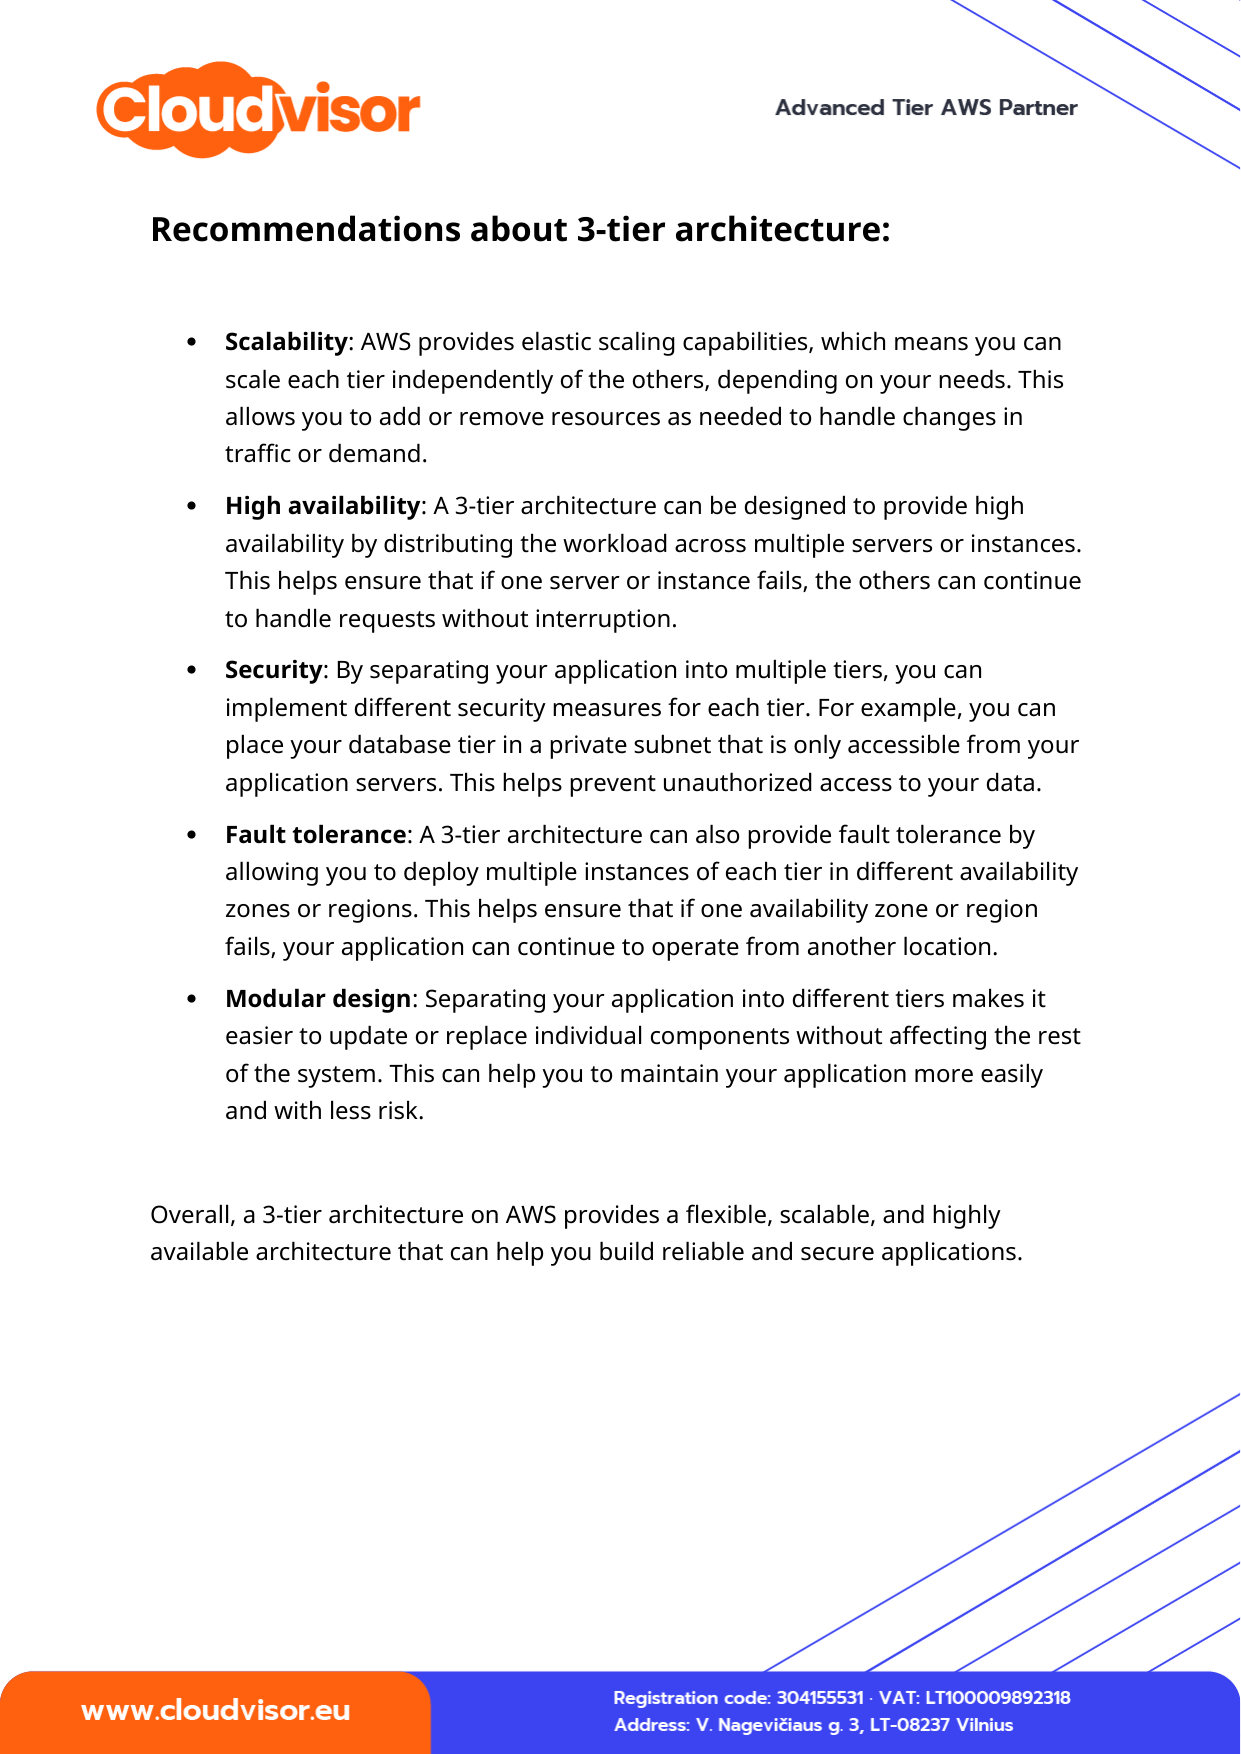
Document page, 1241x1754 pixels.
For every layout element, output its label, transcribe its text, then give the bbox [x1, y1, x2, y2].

list High availability: A 3-tier architecture can be designed to provide high availability by distributing the workload across multiple servers or instances. This helps ensure that if one server or instance fails, the others can continue to handle requests without interruption. [187, 489, 1090, 634]
list Modular design: Separating your application into different tiers makes it easier to update or replace individual components without affecting the rest of the system. This can help you to maintain your application more easily and with less risk. [187, 982, 1090, 1126]
list Security: By separating your application into multiple tiers, you can implement different security measures for each tier. For example, you can place your database tier in a private subnet that is only accessible from your application servers. This helps prevent unauthorized access to your data. [187, 653, 1090, 798]
text Overall, a 3-tier architecture on AWS provides a flexible, scalable, and highly available architecture that can help you build reliable and secure applications. [150, 1198, 1090, 1268]
text Recommendations about 3-tier architecture: [150, 206, 1090, 252]
list Scalability: AWS provides elastic scaling capabilities, which means you can scale each tier independently of the others, depending on your needs. This allows you to add or remove resources as needed to handle changes in traffic or demand. [187, 325, 1090, 470]
list Fault tolerance: A 3-tier architecture can also provide fault tolerance by allowing you to deploy multiple instances of each tier in different availability zones or regions. This helps ensure that if one availability zone or region fails, your application can continue to operate from another location. [187, 817, 1090, 962]
picture [0, 0, 1241, 1754]
